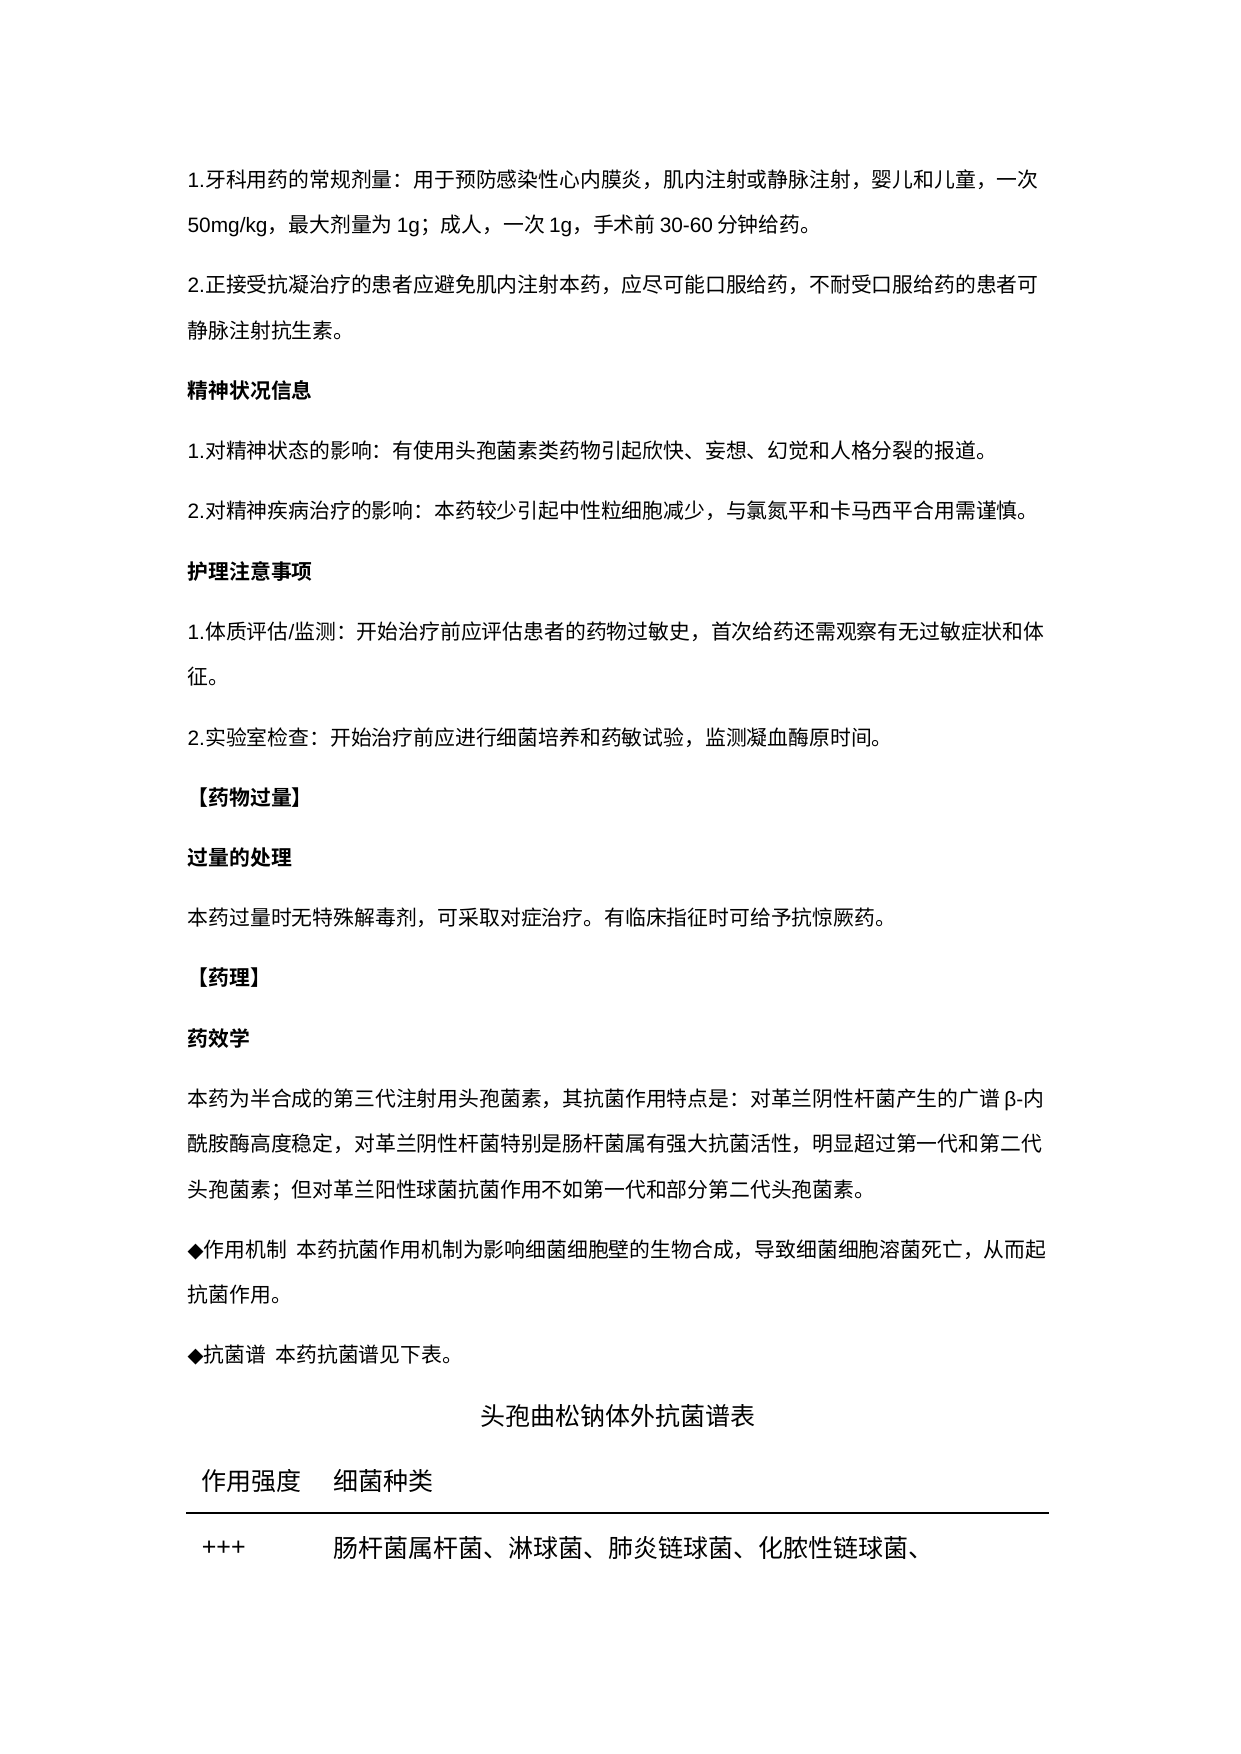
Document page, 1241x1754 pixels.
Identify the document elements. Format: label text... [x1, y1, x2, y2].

text 本药过量时无特殊解毒剂，可采取对症治疗。有临床指征时可给予抗惊厥药。 [187, 900, 1053, 933]
text 2.实验室检查：开始治疗前应进行细菌培养和药敏试验，监测凝血酶原时间。 [187, 720, 1053, 752]
text 【药物过量】 [187, 780, 1053, 812]
text 药效学 [187, 1021, 1053, 1053]
text 1.牙科用药的常规剂量：用于预防感染性心内膜炎，肌内注射或静脉注射，婴儿和儿童，一次50mg/kg，最大剂量为；成人，一次，手术前30-60分钟给药。 [187, 162, 1053, 240]
text 精神状况信息 [187, 373, 1053, 406]
text 本药为半合成的第三代注射用头孢菌素，其抗菌作用特点是：对革兰阴性杆菌产生的广谱β-内酰胺酶高度稳定，对革兰阴性杆菌特别是肠杆菌属有强大抗菌活性，明显超过第一代和第二代头孢菌素；但对革兰阳性球菌抗菌作用不如第一代和部分第二代头孢菌素。 [187, 1081, 1053, 1204]
table_header 头孢曲松钠体外抗菌谱表 [186, 1382, 1048, 1447]
table_cell 作用强度 [186, 1447, 317, 1512]
table_cell +++ [186, 1514, 317, 1579]
table_cell 肠杆菌属杆菌、淋球菌、肺炎链球菌、化脓性链球菌、 [317, 1514, 1048, 1579]
text 过量的处理 [187, 840, 1053, 873]
text ◆抗菌谱 本药抗菌谱见下表。 [187, 1338, 1053, 1370]
text 【药理】 [187, 961, 1053, 993]
text 1.对精神状态的影响：有使用头孢菌素类药物引起欣快、妄想、幻觉和人格分裂的报道。 [187, 433, 1053, 466]
text ◆作用机制 本药抗菌作用机制为影响细菌细胞壁的生物合成，导致细菌细胞溶菌死亡，从而起抗菌作用。 [187, 1232, 1053, 1310]
text 1.体质评估/监测：开始治疗前应评估患者的药物过敏史，首次给药还需观察有无过敏症状和体征。 [187, 614, 1053, 692]
table_cell 细菌种类 [317, 1447, 1048, 1512]
text 2.正接受抗凝治疗的患者应避免肌内注射本药，应尽可能口服给药，不耐受口服给药的患者可静脉注射抗生素。 [187, 268, 1053, 346]
text 2.对精神疾病治疗的影响：本药较少引起中性粒细胞减少，与氯氮平和卡马西平合用需谨慎。 [187, 494, 1053, 526]
text 护理注意事项 [187, 554, 1053, 586]
